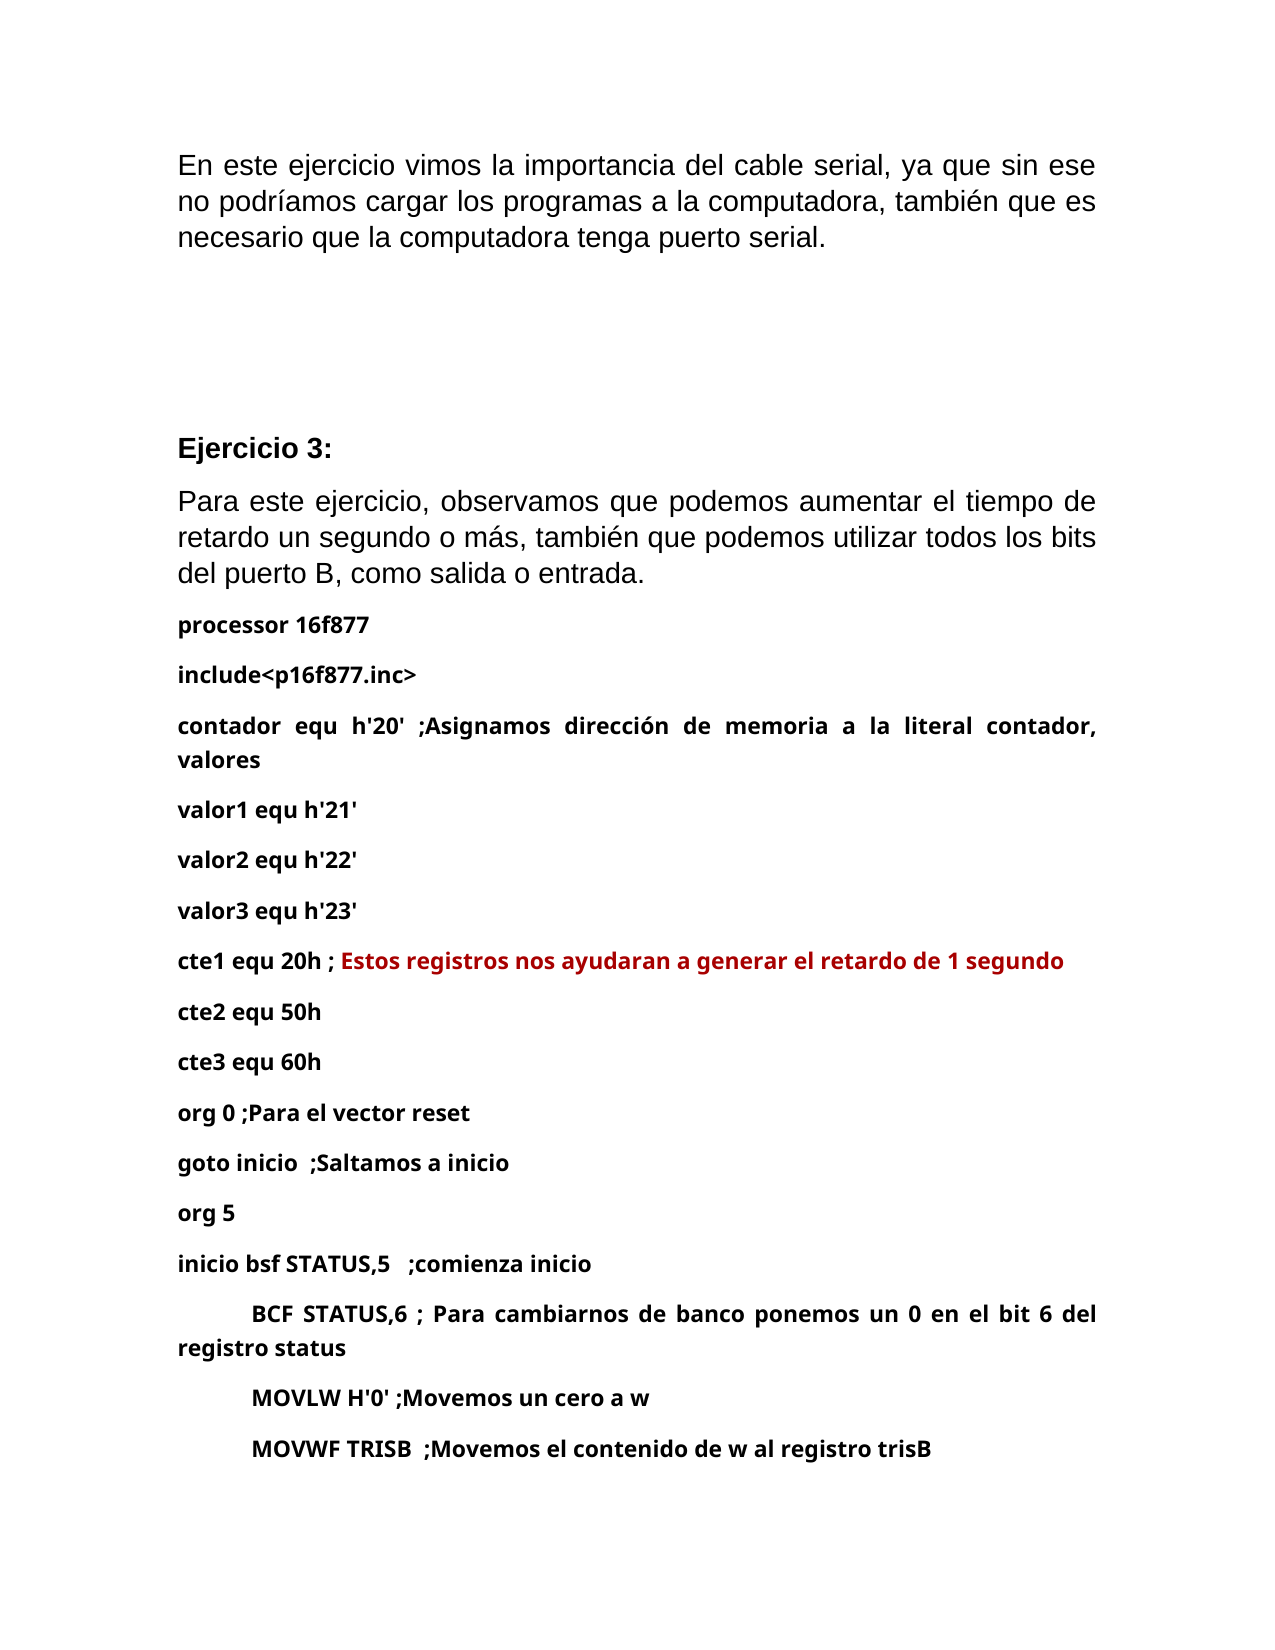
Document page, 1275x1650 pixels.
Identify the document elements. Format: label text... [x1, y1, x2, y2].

text cte3 equ 60h [177, 1046, 1098, 1077]
text cte2 equ 50h [177, 996, 1098, 1027]
text inicio bsf STATUS,5 ;comienza inicio [177, 1248, 1098, 1279]
text org 5 [177, 1197, 1098, 1229]
text include<p16f877.inc> [177, 659, 1098, 691]
text valor2 equ h'22' [177, 844, 1098, 876]
text org 0 ;Para el vector reset [177, 1097, 1098, 1128]
text En este ejercicio vimos la importancia del cable serial, ya que sin ese no podríamos cargar los programas a la computadora, también que es necesario que la computadora tenga puerto serial. [177, 148, 1098, 253]
text processor 16f877 [177, 609, 1098, 640]
text contador equ h'20' ;Asignamos dirección de memoria a la literal contador, valores [177, 710, 1098, 775]
text goto inicio ;Saltamos a inicio [177, 1147, 1098, 1178]
text Para este ejercicio, observamos que podemos aumentar el tiempo de retardo un segundo o más, también que podemos utilizar todos los bits del puerto B, como salida o entrada. [177, 484, 1098, 590]
text valor3 equ h'23' [177, 895, 1098, 926]
text MOVLW H'0' ;Movemos un cero a w [177, 1382, 1098, 1414]
text Ejercicio 3: [177, 431, 1098, 465]
text MOVWF TRISB ;Movemos el contenido de w al registro trisB [177, 1433, 1098, 1464]
text cte1 equ 20h ; Estos registros nos ayudaran a generar el retardo de 1 segundo [177, 945, 1098, 977]
text BCF STATUS,6 ; Para cambiarnos de banco ponemos un 0 en el bit 6 del registro status [177, 1298, 1098, 1363]
text valor1 equ h'21' [177, 794, 1098, 825]
